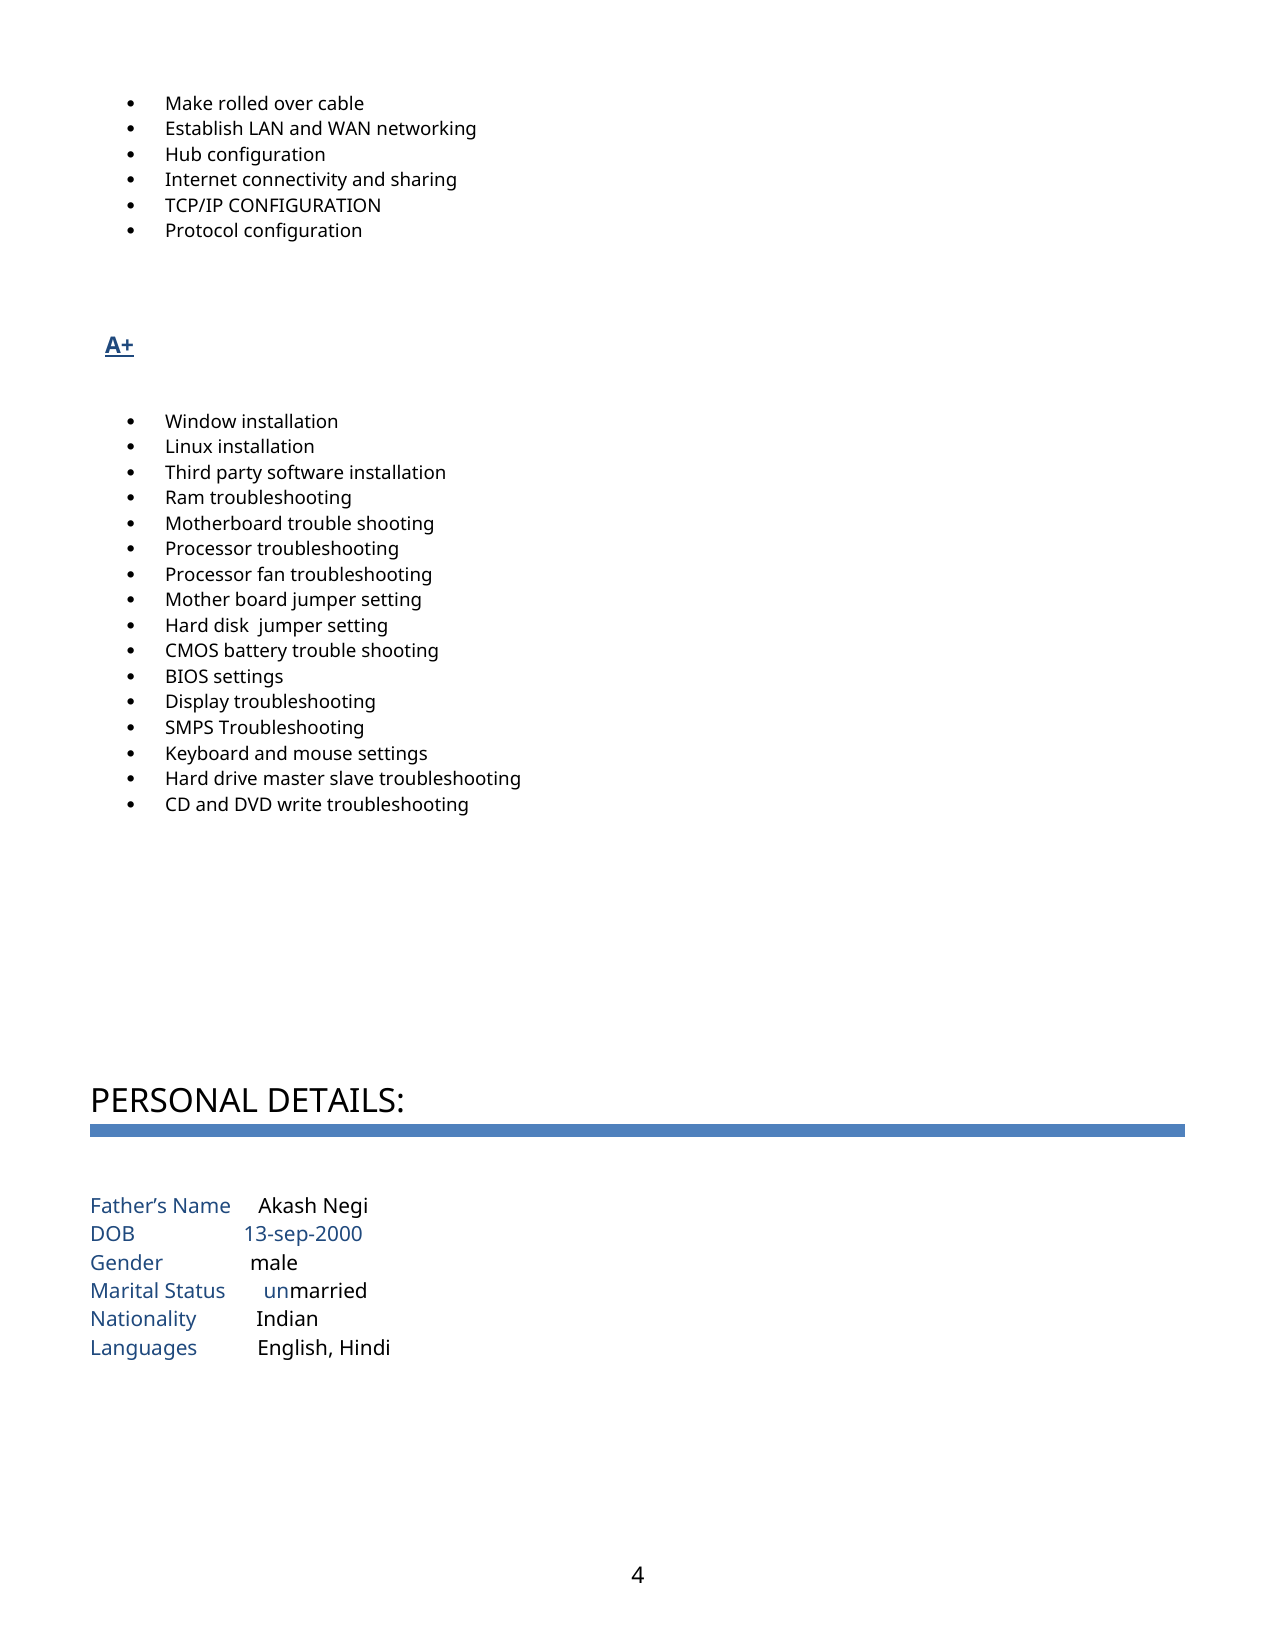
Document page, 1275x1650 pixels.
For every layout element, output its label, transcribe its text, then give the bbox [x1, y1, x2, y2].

list Internet connectivity and sharing [127, 167, 600, 192]
text Nationality Indian [90, 1304, 1185, 1333]
list Hub configuration [127, 141, 600, 167]
list CMOS battery trouble shooting [127, 638, 600, 663]
list SMPS Troubleshooting [127, 714, 600, 740]
list BIOS settings [127, 663, 600, 689]
text Marital Status unmarried [90, 1276, 1185, 1304]
list Window installation [127, 408, 600, 434]
list Display troubleshooting [127, 689, 600, 714]
subtitle personal details: [90, 1077, 1185, 1124]
text A+ [105, 328, 1185, 360]
text DOB 13-sep-2000 [90, 1219, 1185, 1248]
list Protocol configuration [127, 218, 600, 243]
list Keyboard and mouse settings [127, 740, 600, 765]
text Father’s Name Akash Negi [90, 1191, 1185, 1219]
text Gender male [90, 1248, 1185, 1276]
list Establish LAN and WAN networking [127, 116, 600, 141]
list Linux installation [127, 434, 600, 459]
list TCP/IP CONFIGURATION [127, 192, 600, 218]
list Processor fan troubleshooting [127, 561, 600, 587]
list Motherboard trouble shooting [127, 510, 600, 536]
list Hard drive master slave troubleshooting [127, 765, 600, 791]
list Third party software installation [127, 459, 600, 485]
list Make rolled over cable [127, 90, 600, 116]
list Hard disk jumper setting [127, 612, 600, 638]
list Ram troubleshooting [127, 485, 600, 510]
list CD and DVD write troubleshooting [127, 791, 600, 816]
text Languages English, Hindi [90, 1333, 1185, 1361]
list Mother board jumper setting [127, 587, 600, 612]
list Processor troubleshooting [127, 536, 600, 561]
